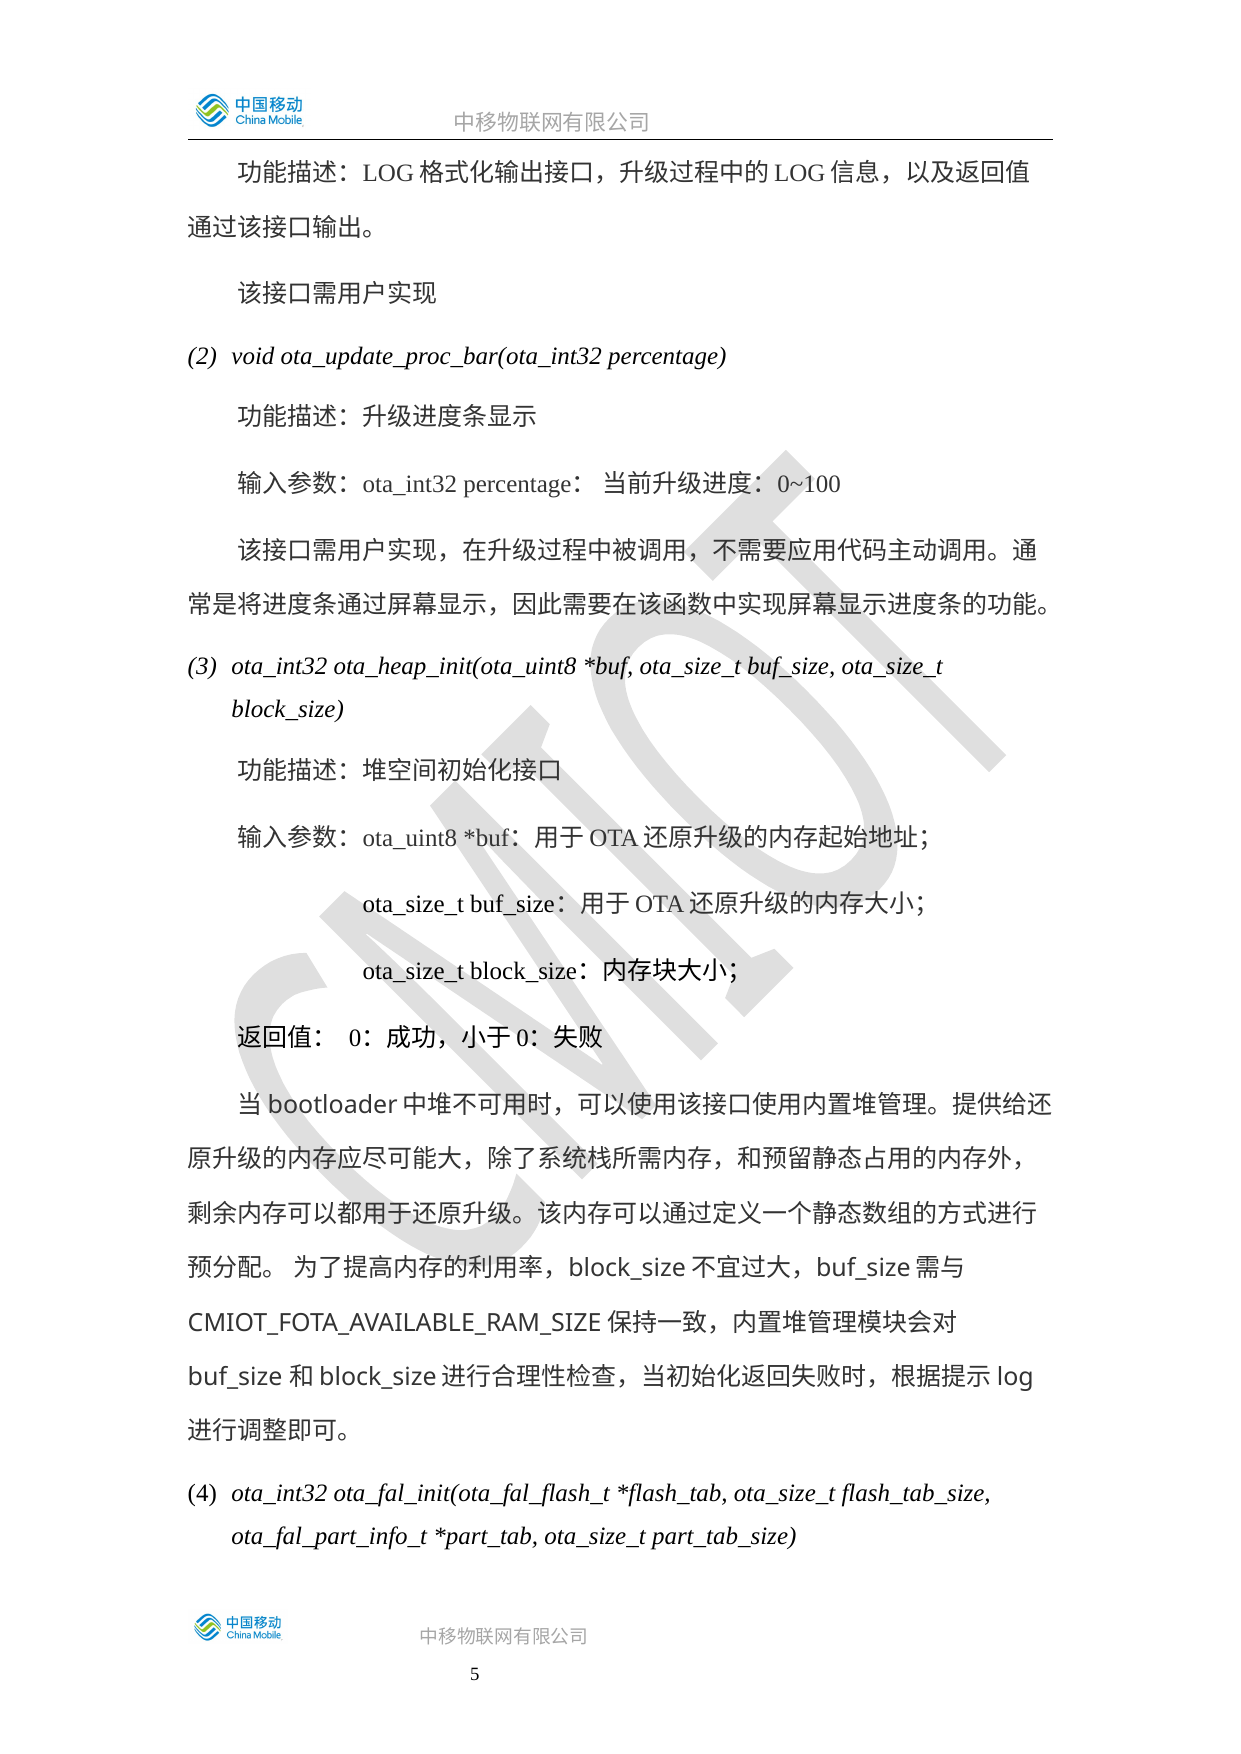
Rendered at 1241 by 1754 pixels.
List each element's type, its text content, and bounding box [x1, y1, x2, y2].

text 功能描述：LOG格式化输出接口，升级过程中的LOG信息，以及返回值通过该接口输出。 [187, 153, 1053, 243]
text 输入参数：ota_int32 percentage： 当前升级进度：0~100 [187, 463, 1053, 499]
list ota_int32 ota_fal_init(ota_fal_flash_t *flash_tab, ota_size_t flash_tab_size, ota_fal_part_info_t *part_tab, ota_size_t part_tab_size) [187, 1478, 1053, 1549]
text 功能描述：堆空间初始化接口 [187, 750, 1053, 786]
text 该接口需用户实现，在升级过程中被调用，不需要应用代码主动调用。通常是将进度条通过屏幕显示，因此需要在该函数中实现屏幕显示进度条的功能。 [187, 530, 1053, 621]
text ota_size_t buf_size：用于OTA还原升级的内存大小； [187, 884, 1053, 920]
text 该接口需用户实现 [187, 274, 1053, 310]
text 返回值： 0：成功，小于0：失败 [187, 1018, 1053, 1054]
text 输入参数：ota_uint8 *buf：用于OTA还原升级的内存起始地址； [187, 817, 1053, 853]
text 功能描述：升级进度条显示 [187, 396, 1053, 433]
picture [187, 88, 312, 131]
picture [187, 1609, 288, 1644]
list ota_int32 ota_heap_init(ota_uint8 *buf, ota_size_t buf_size, ota_size_t block_size) [187, 651, 1053, 723]
text 当bootloader中堆不可用时，可以使用该接口使用内置堆管理。提供给还原升级的内存应尽可能大，除了系统栈所需内存，和预留静态占用的内存外，剩余内存可以都用于还原升级。该内存可以通过定义一个静态数组的方式进行预分配。 为了提高内存的利用率，block_size不宜过大，buf_size需与CMIOT_FOTA_AVAILABLE_RAM_SIZE保持一致，内置堆管理模块会对buf_size 和block_size进行合理性检查，当初始化返回失败时，根据提示log进行调整即可。 [187, 1084, 1053, 1447]
list void ota_update_proc_bar(ota_int32 percentage) [187, 341, 1053, 369]
text ota_size_t block_size：内存块大小； [187, 951, 1053, 987]
